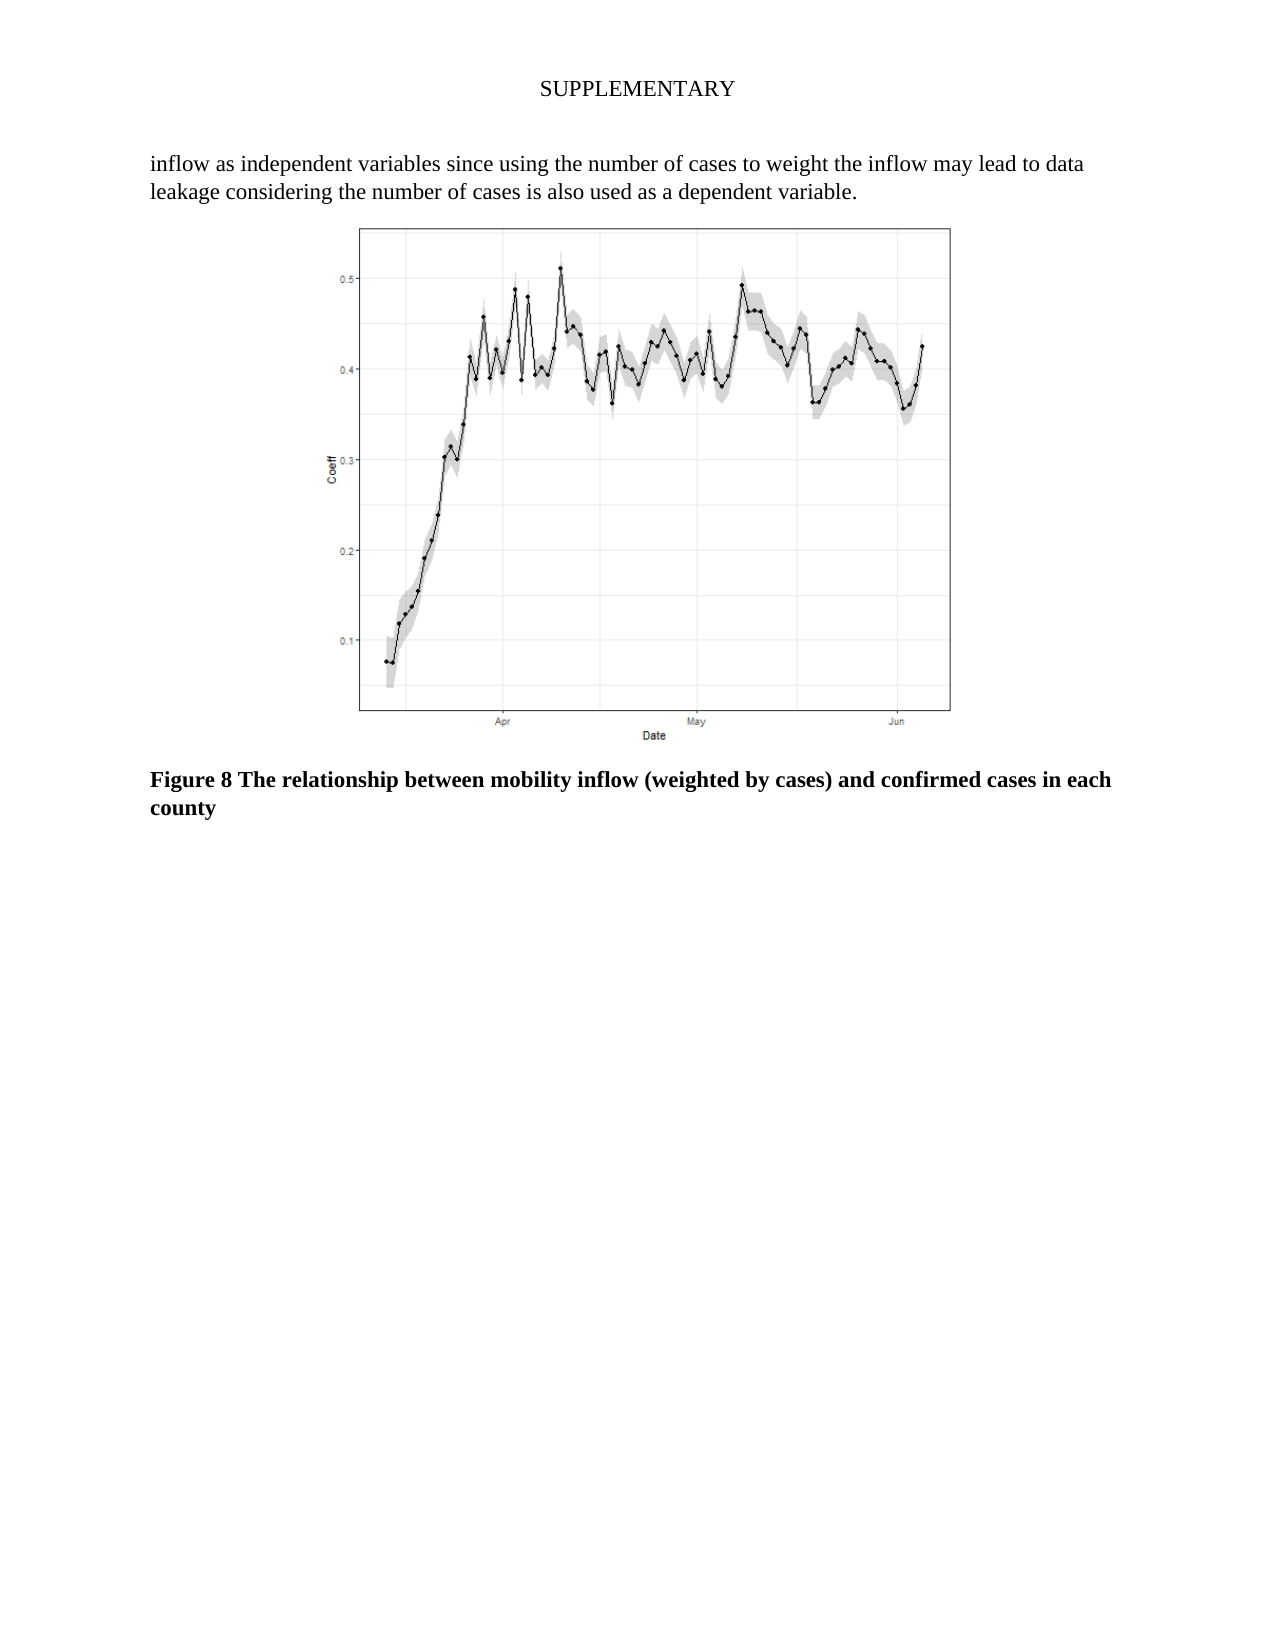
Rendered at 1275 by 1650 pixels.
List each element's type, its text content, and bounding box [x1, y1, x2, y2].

picture [320, 223, 955, 747]
text Figure 8 The relationship between mobility inflow (weighted by cases) and confirmed cases in each county [150, 766, 1125, 821]
